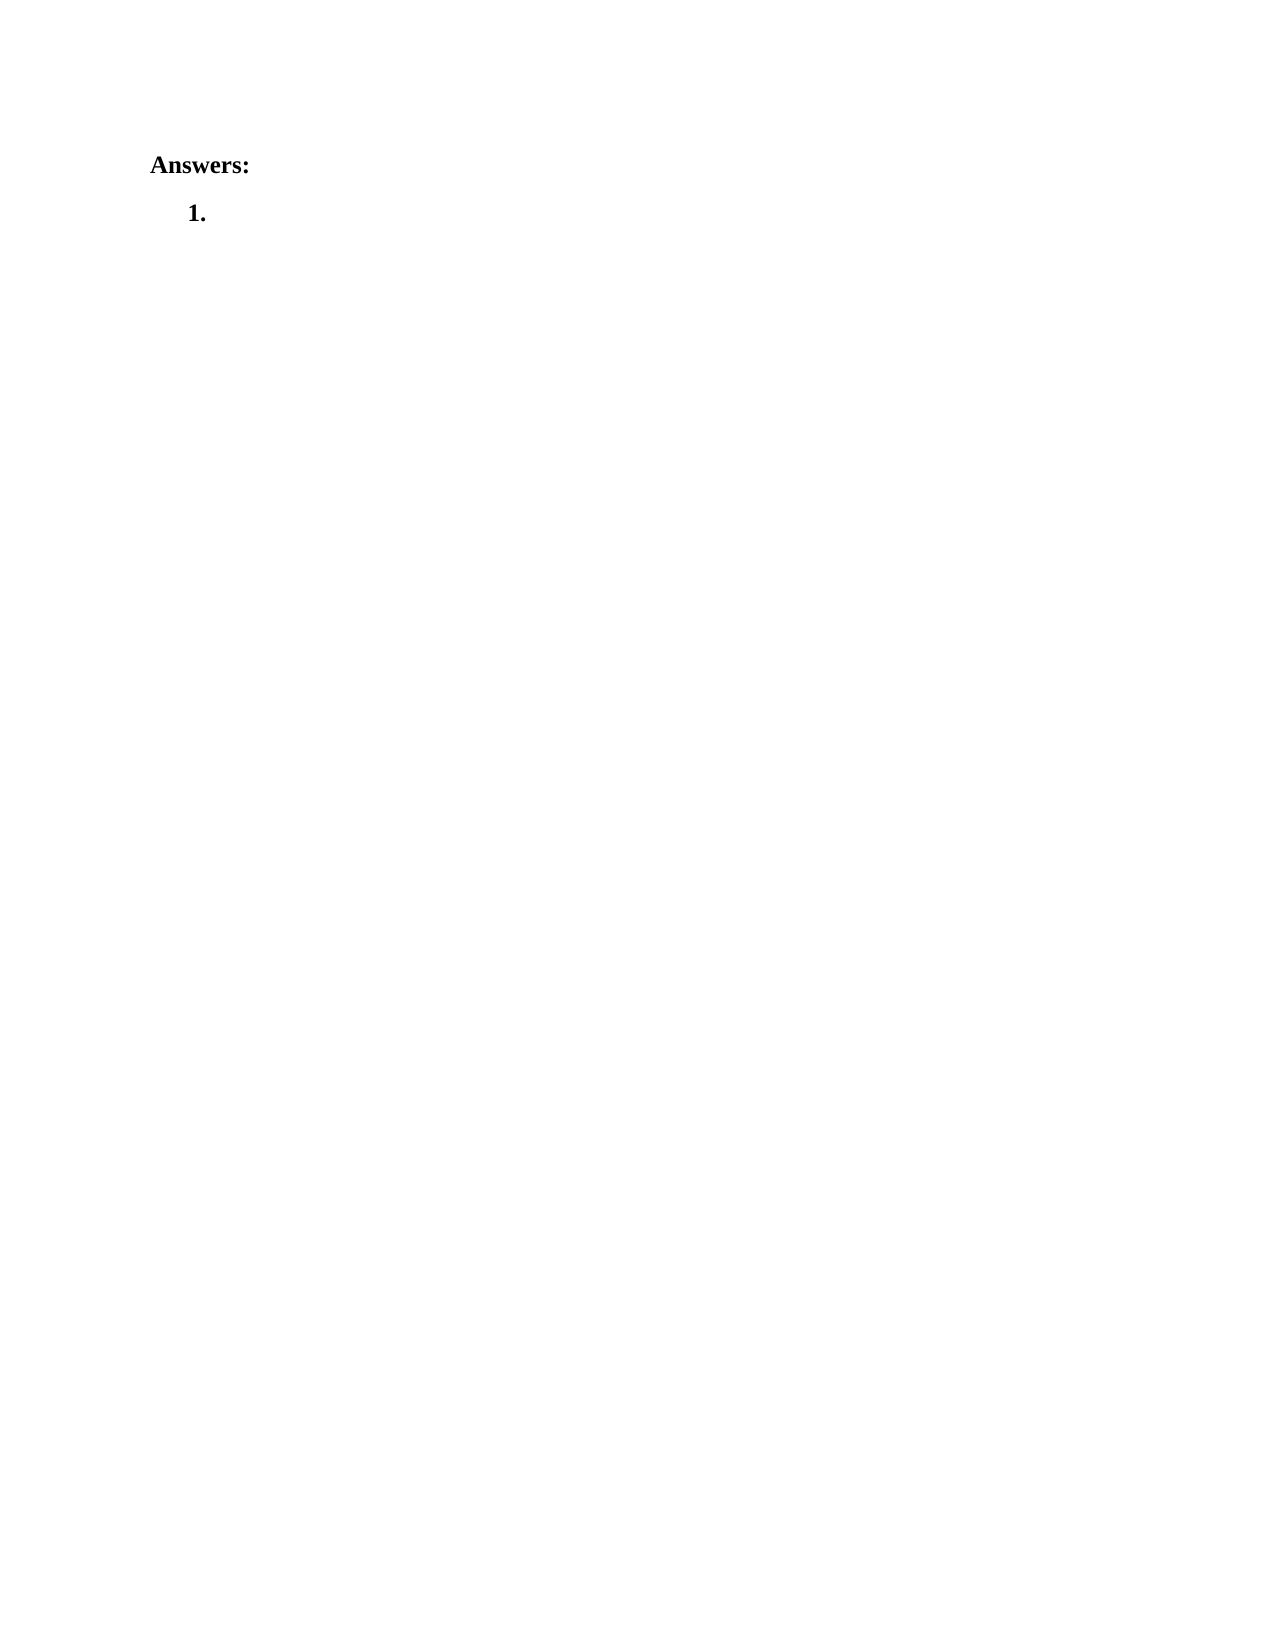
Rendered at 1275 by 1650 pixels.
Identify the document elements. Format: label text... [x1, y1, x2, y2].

text Answers: [150, 150, 1125, 179]
